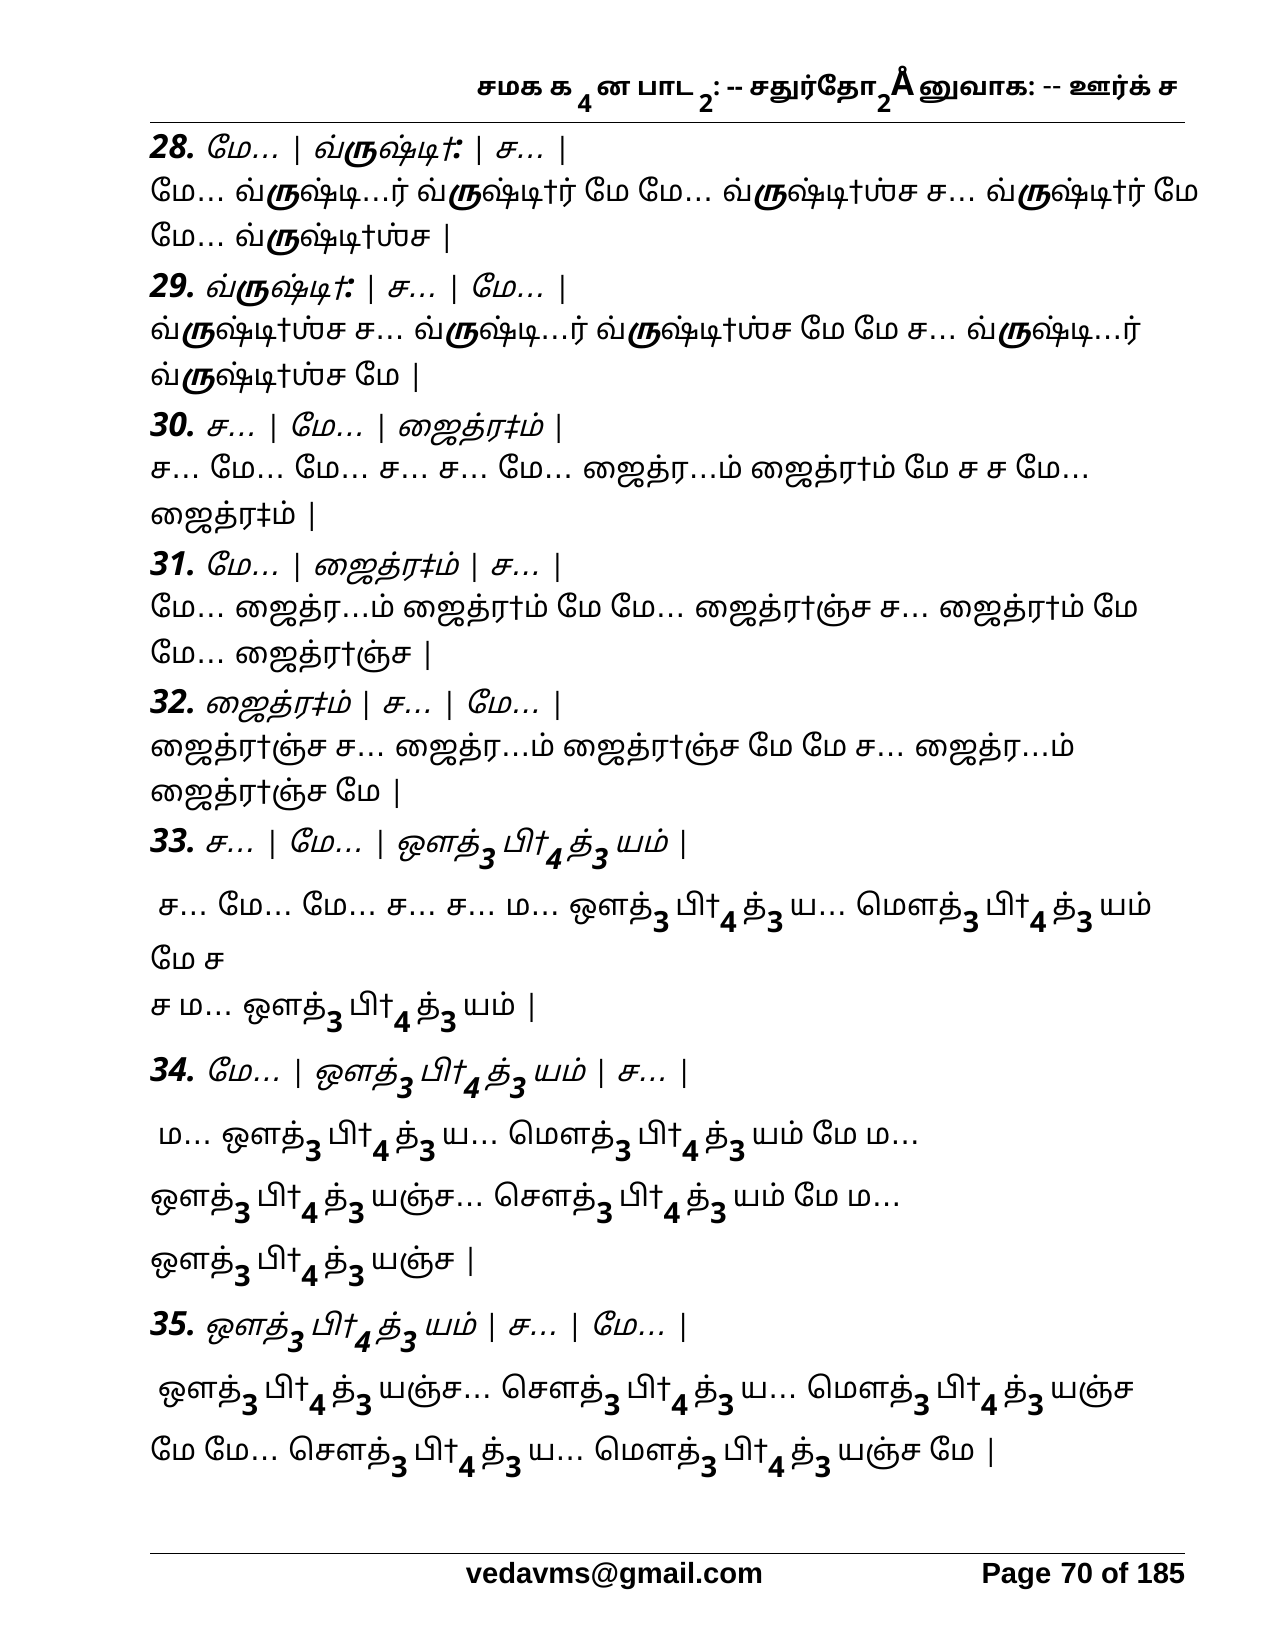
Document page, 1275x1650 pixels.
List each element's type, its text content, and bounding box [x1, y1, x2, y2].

text 28. மே… | வ்ருஷ்டி†: | ச… | [150, 123, 1185, 169]
text 34. மே… | ஔத்3பி†4த்3யம் | ச… | [150, 1046, 1185, 1107]
text 31. மே… | ஜைத்ர‡ம் | ச… | [150, 539, 1185, 586]
text ஜைத்ர†ஞ்ச ச… ஜைத்ர…ம் ஜைத்ர†ஞ்ச மே மே ச… ஜைத்ர…ம் ஜைத்ர†ஞ்ச மே | [150, 729, 1185, 813]
text ச… மே… மே… ச… ச… ம… ஔத்3பி†4த்3ய… மௌத்3பி†4த்3யம் மே ச [150, 884, 1185, 980]
text ம… ஔத்3பி†4த்3ய… மௌத்3பி†4த்3யம் மே ம… ஔத்3பி†4த்3யஞ்ச… சௌத்3பி†4த்3யம் மே ம… ஔத்3பி†4த்3யஞ்ச | [150, 1113, 1185, 1294]
text ஔத்3பி†4த்3யஞ்ச… சௌத்3பி†4த்3ய… மௌத்3பி†4த்3யஞ்ச மே மே… சௌத்3பி†4த்3ய… மௌத்3பி†4த்3யஞ்ச மே | [150, 1367, 1185, 1486]
text ச… மே… மே… ச… ச… மே… ஜைத்ர…ம் ஜைத்ர†ம் மே ச ச மே… ஜைத்ர‡ம் | [150, 451, 1185, 535]
text மே… ஜைத்ர…ம் ஜைத்ர†ம் மே மே… ஜைத்ர†ஞ்ச ச… ஜைத்ர†ம் மே மே… ஜைத்ர†ஞ்ச | [150, 590, 1185, 674]
text 32. ஜைத்ர‡ம் | ச… | மே… | [150, 678, 1185, 724]
text 30. ச… | மே… | ஜைத்ர‡ம் | [150, 401, 1185, 447]
text ச ம… ஔத்3பி†4த்3யம் | [150, 984, 1185, 1041]
text 35. ஔத்3பி†4த்3யம் | ச… | மே… | [150, 1300, 1185, 1361]
text 29. வ்ருஷ்டி†: | ச… | மே… | [150, 262, 1185, 308]
text 33. ச… | மே… | ஔத்3பி†4த்3யம் | [150, 817, 1185, 878]
text வ்ருஷ்டி†ஶ்ச ச… வ்ருஷ்டி…ர் வ்ருஷ்டி†ஶ்ச மே மே ச… வ்ருஷ்டி…ர் வ்ருஷ்டி†ஶ்ச மே | [150, 313, 1185, 396]
text மே… வ்ருஷ்டி…ர் வ்ருஷ்டி†ர் மே மே… வ்ருஷ்டி†ஶ்ச ச… வ்ருஷ்டி†ர் மே மே… வ்ருஷ்டி†ஶ்ச | [150, 174, 1200, 258]
